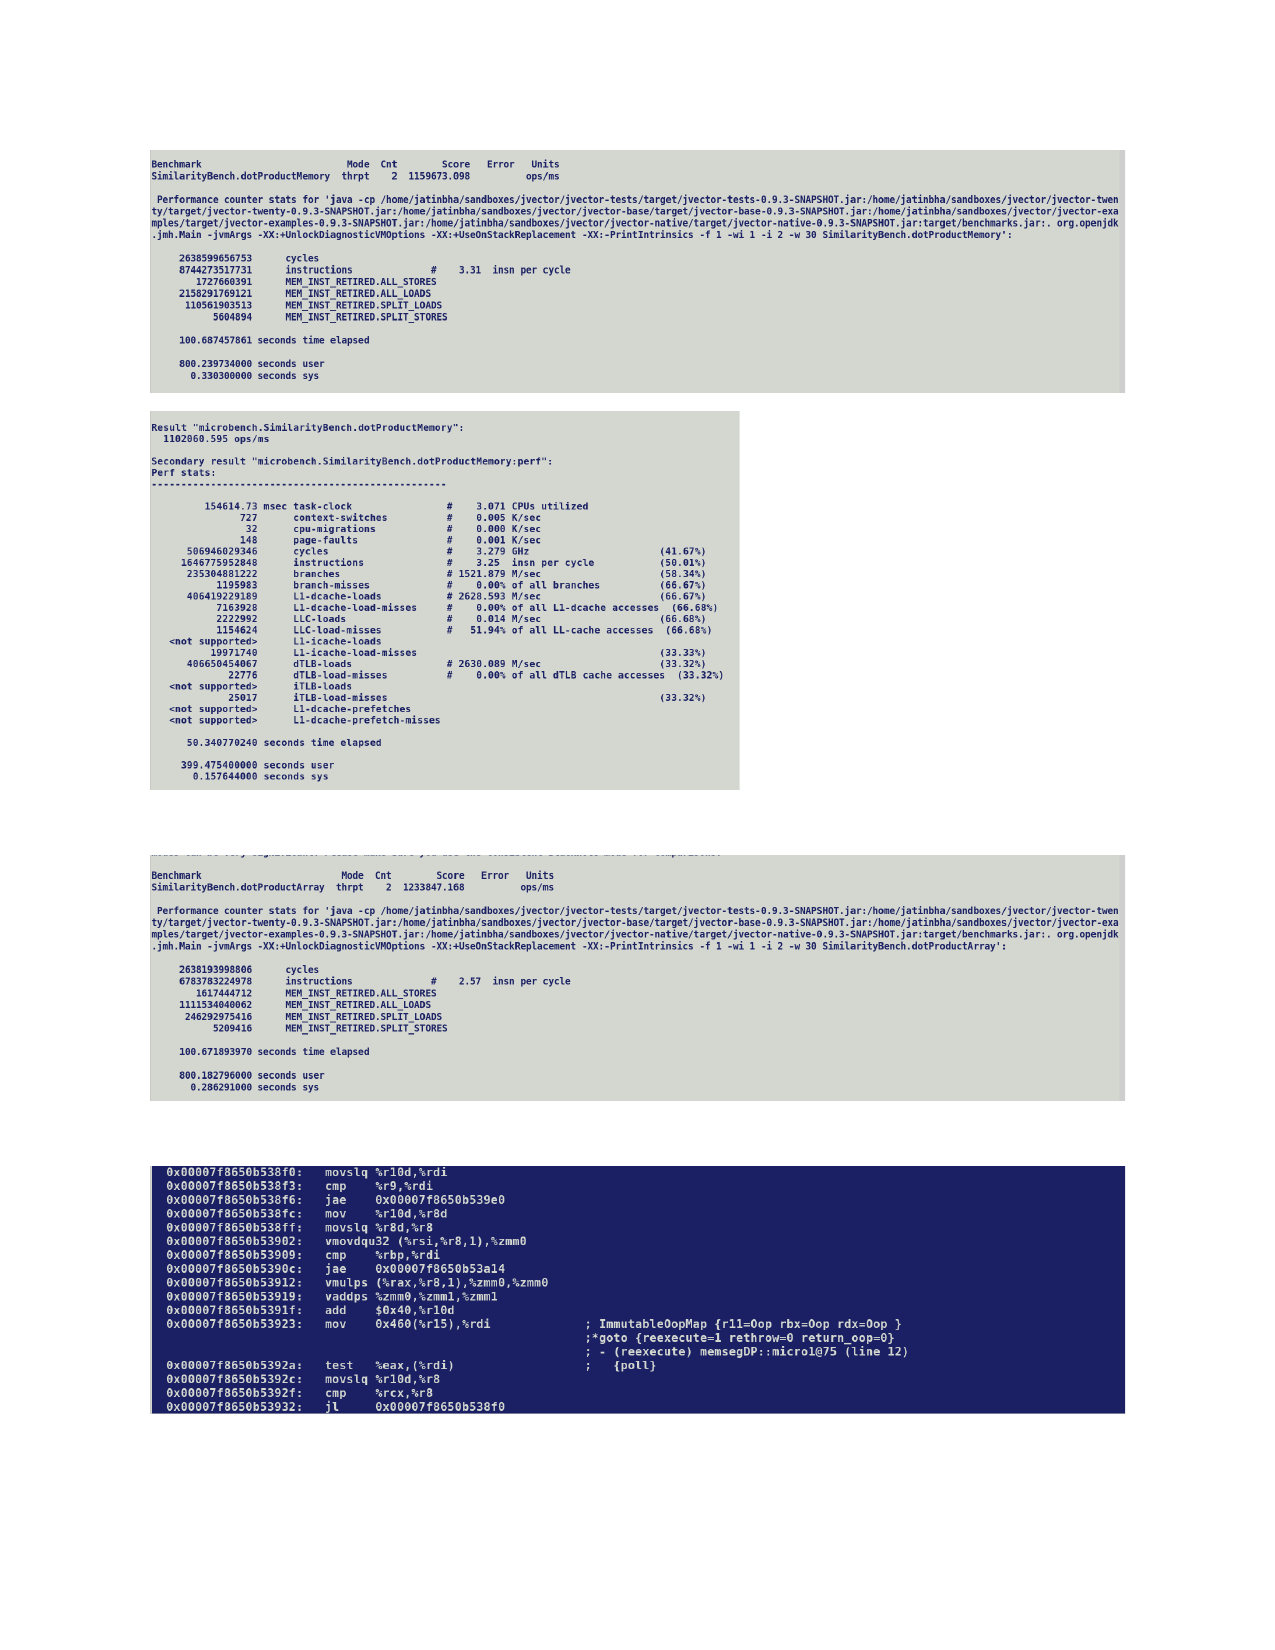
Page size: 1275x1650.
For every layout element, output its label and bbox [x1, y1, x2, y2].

picture [150, 1166, 1125, 1414]
picture [150, 411, 740, 790]
picture [150, 150, 1125, 393]
picture [150, 855, 1125, 1101]
